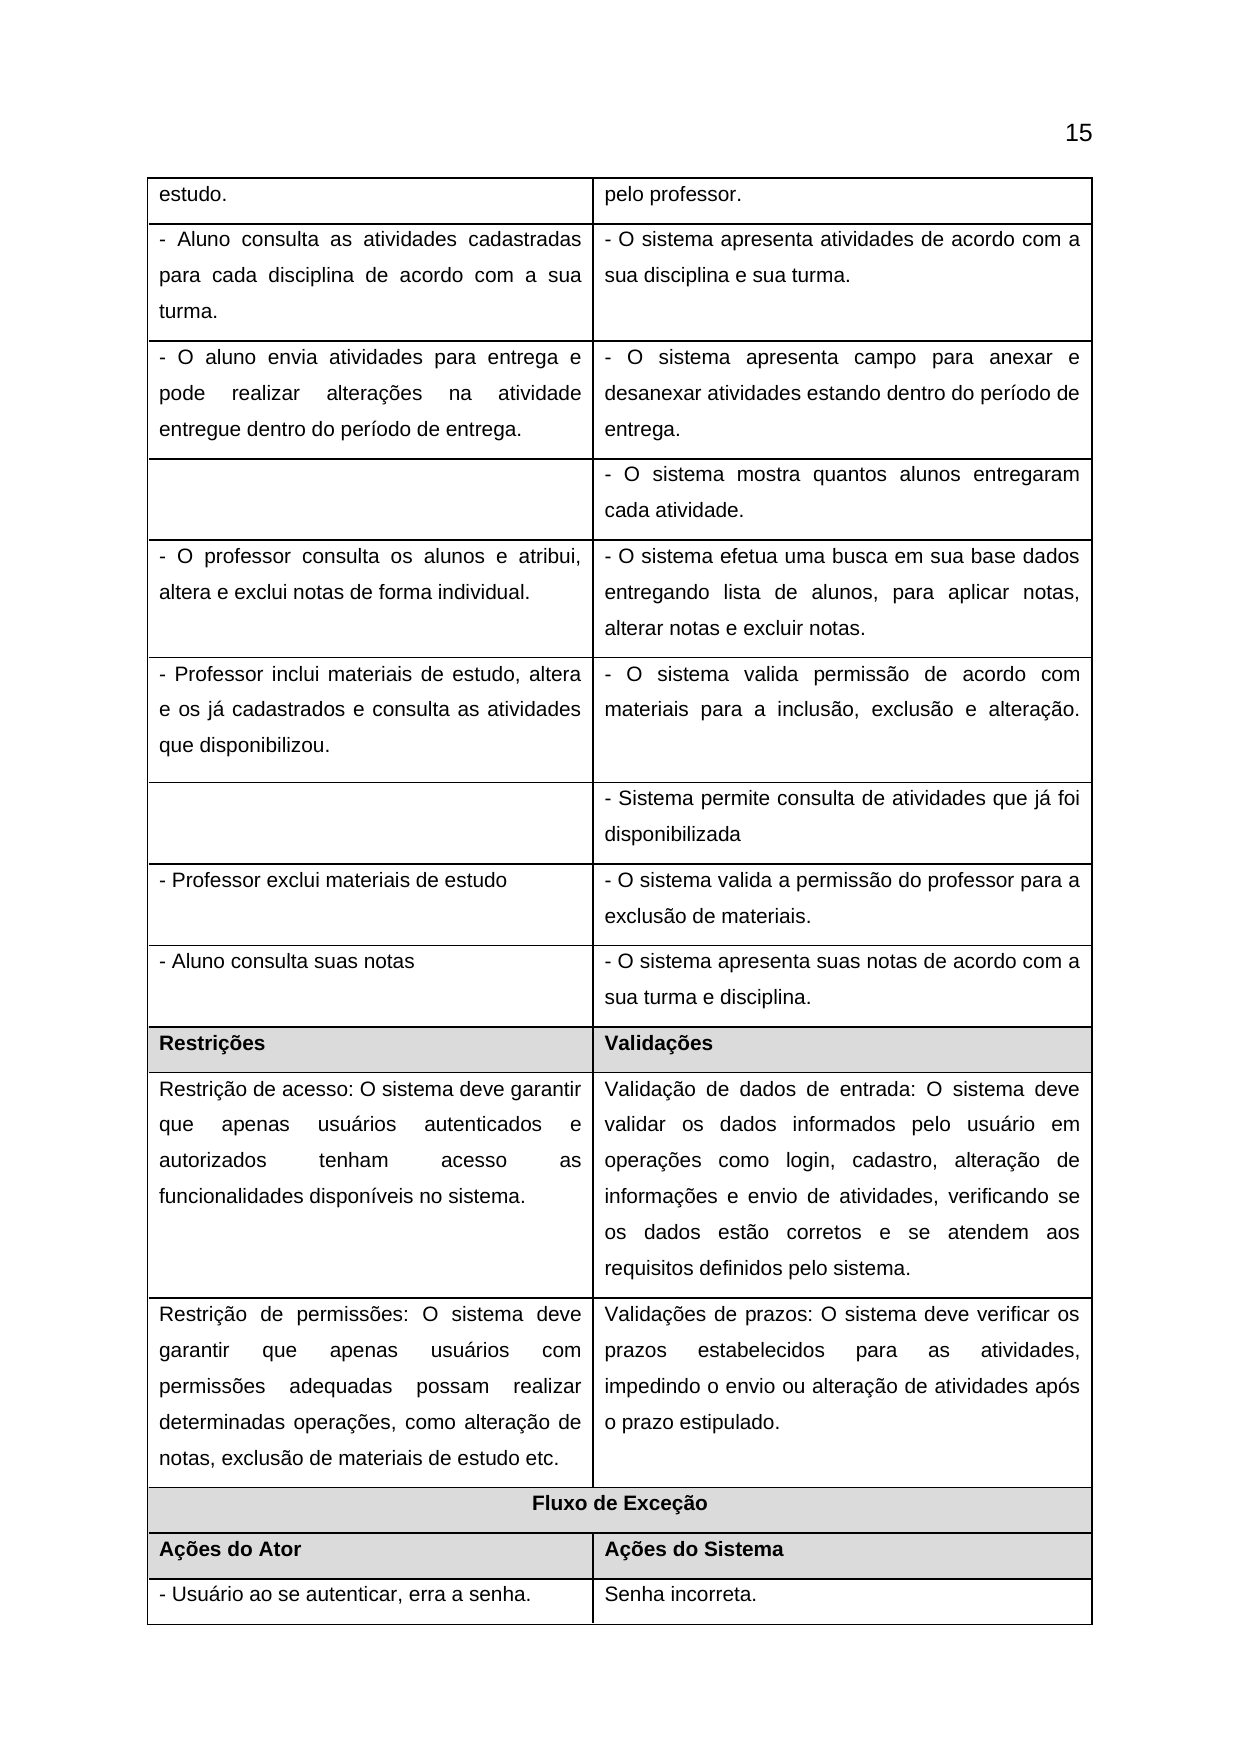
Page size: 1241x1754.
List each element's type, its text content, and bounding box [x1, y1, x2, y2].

table_cell - O sistema apresenta campo para anexar e desanexar atividades estando dentro do período de entrega. [594, 342, 1091, 458]
table_cell - O professor consulta os alunos e atribui, altera e exclui notas de forma individual. [148, 540, 592, 657]
table_cell - O sistema efetua uma busca em sua base dados entregando lista de alunos, para aplicar notas, alterar notas e excluir notas. [594, 541, 1091, 657]
table_cell - O sistema mostra quantos alunos entregaram cada atividade. [594, 460, 1091, 539]
table_cell Validações de prazos: O sistema deve verificar os prazos estabelecidos para as atividades, impedindo o envio ou alteração de atividades após o prazo estipulado. [594, 1299, 1091, 1487]
table_cell - O sistema valida permissão de acordo com materiais para a inclusão, exclusão e alteração. [594, 658, 1091, 782]
table_cell - O aluno envia atividades para entrega e pode realizar alterações na atividade entregue dentro do período de entrega. [148, 341, 592, 458]
table_cell Validações [594, 1028, 1091, 1072]
table_cell [148, 459, 592, 539]
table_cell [594, 179, 1091, 223]
table_cell Validação de dados de entrada: O sistema deve validar os dados informados pelo usuário em operações como login, cadastro, alteração de informações e envio de atividades, verificando se os dados estão corretos e se atendem aos requisitos definidos pelo sistema. [594, 1073, 1091, 1297]
table_cell - O sistema apresenta suas notas de acordo com a sua turma e disciplina. [594, 946, 1091, 1026]
table_cell Ações do Ator [148, 1533, 592, 1578]
table_cell - O sistema valida a permissão do professor para a exclusão de materiais. [594, 865, 1091, 945]
table_cell Restrições [148, 1027, 592, 1072]
table_cell - Usuário ao se autenticar, erra a senha. [148, 1579, 592, 1623]
table_cell - Aluno consulta suas notas [148, 946, 592, 1026]
table_cell - Professor exclui materiais de estudo [148, 864, 592, 945]
table_cell Restrição de acesso: O sistema deve garantir que apenas usuários autenticados e autorizados tenham acesso as funcionalidades disponíveis no sistema. [148, 1073, 592, 1297]
table_cell Senha incorreta. [594, 1580, 1091, 1623]
table_cell - O sistema apresenta atividades de acordo com a sua disciplina e sua turma. [594, 225, 1091, 340]
table_cell - Professor inclui materiais de estudo, altera e os já cadastrados e consulta as atividades que disponibilizou. [148, 658, 592, 782]
table_cell - Aluno consulta as atividades cadastradas para cada disciplina de acordo com a sua turma. [148, 224, 592, 340]
table_cell [148, 783, 592, 863]
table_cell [148, 179, 592, 223]
table_cell Ações do Sistema [594, 1534, 1091, 1578]
table_cell - Sistema permite consulta de atividades que já foi disponibilizada [594, 783, 1091, 863]
table_cell Restrição de permissões: O sistema deve garantir que apenas usuários com permissões adequadas possam realizar determinadas operações, como alteração de notas, exclusão de materiais de estudo etc. [148, 1298, 592, 1487]
table_cell Fluxo de Exceção [148, 1488, 1091, 1532]
